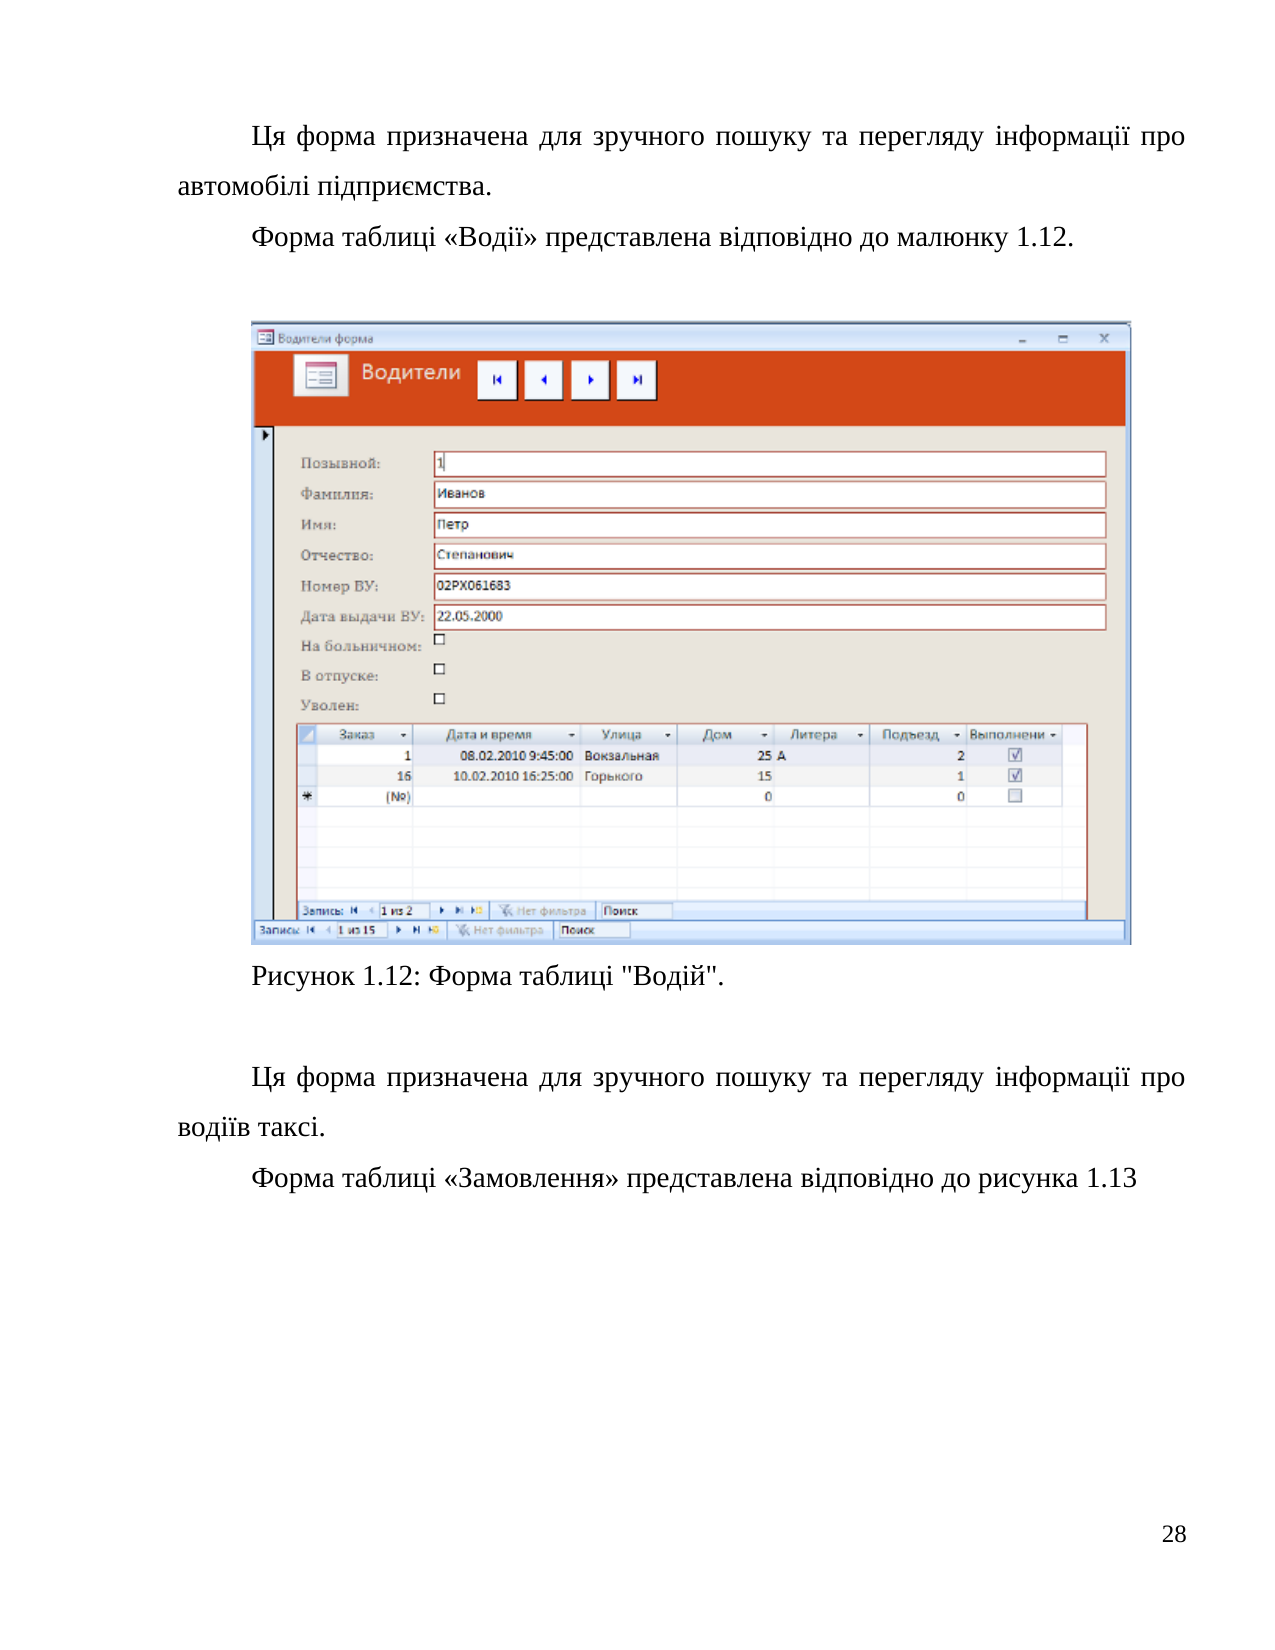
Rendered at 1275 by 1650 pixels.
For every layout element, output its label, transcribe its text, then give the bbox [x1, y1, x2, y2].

text Форма таблиці «Водії» представлена ​​відповідно до малюнку 1.12. [177, 219, 1186, 252]
text Ця форма призначена для зручного пошуку та перегляду інформації про автомобілі підприємства. [177, 118, 1186, 202]
text Рисунок 1.12: Форма таблиці "Водій". [177, 958, 1186, 992]
text Форма таблиці «Замовлення» представлена ​​відповідно до рисунка 1.13 [177, 1160, 1186, 1193]
text Ця форма призначена для зручного пошуку та перегляду інформації про водіїв таксі. [177, 1059, 1186, 1143]
